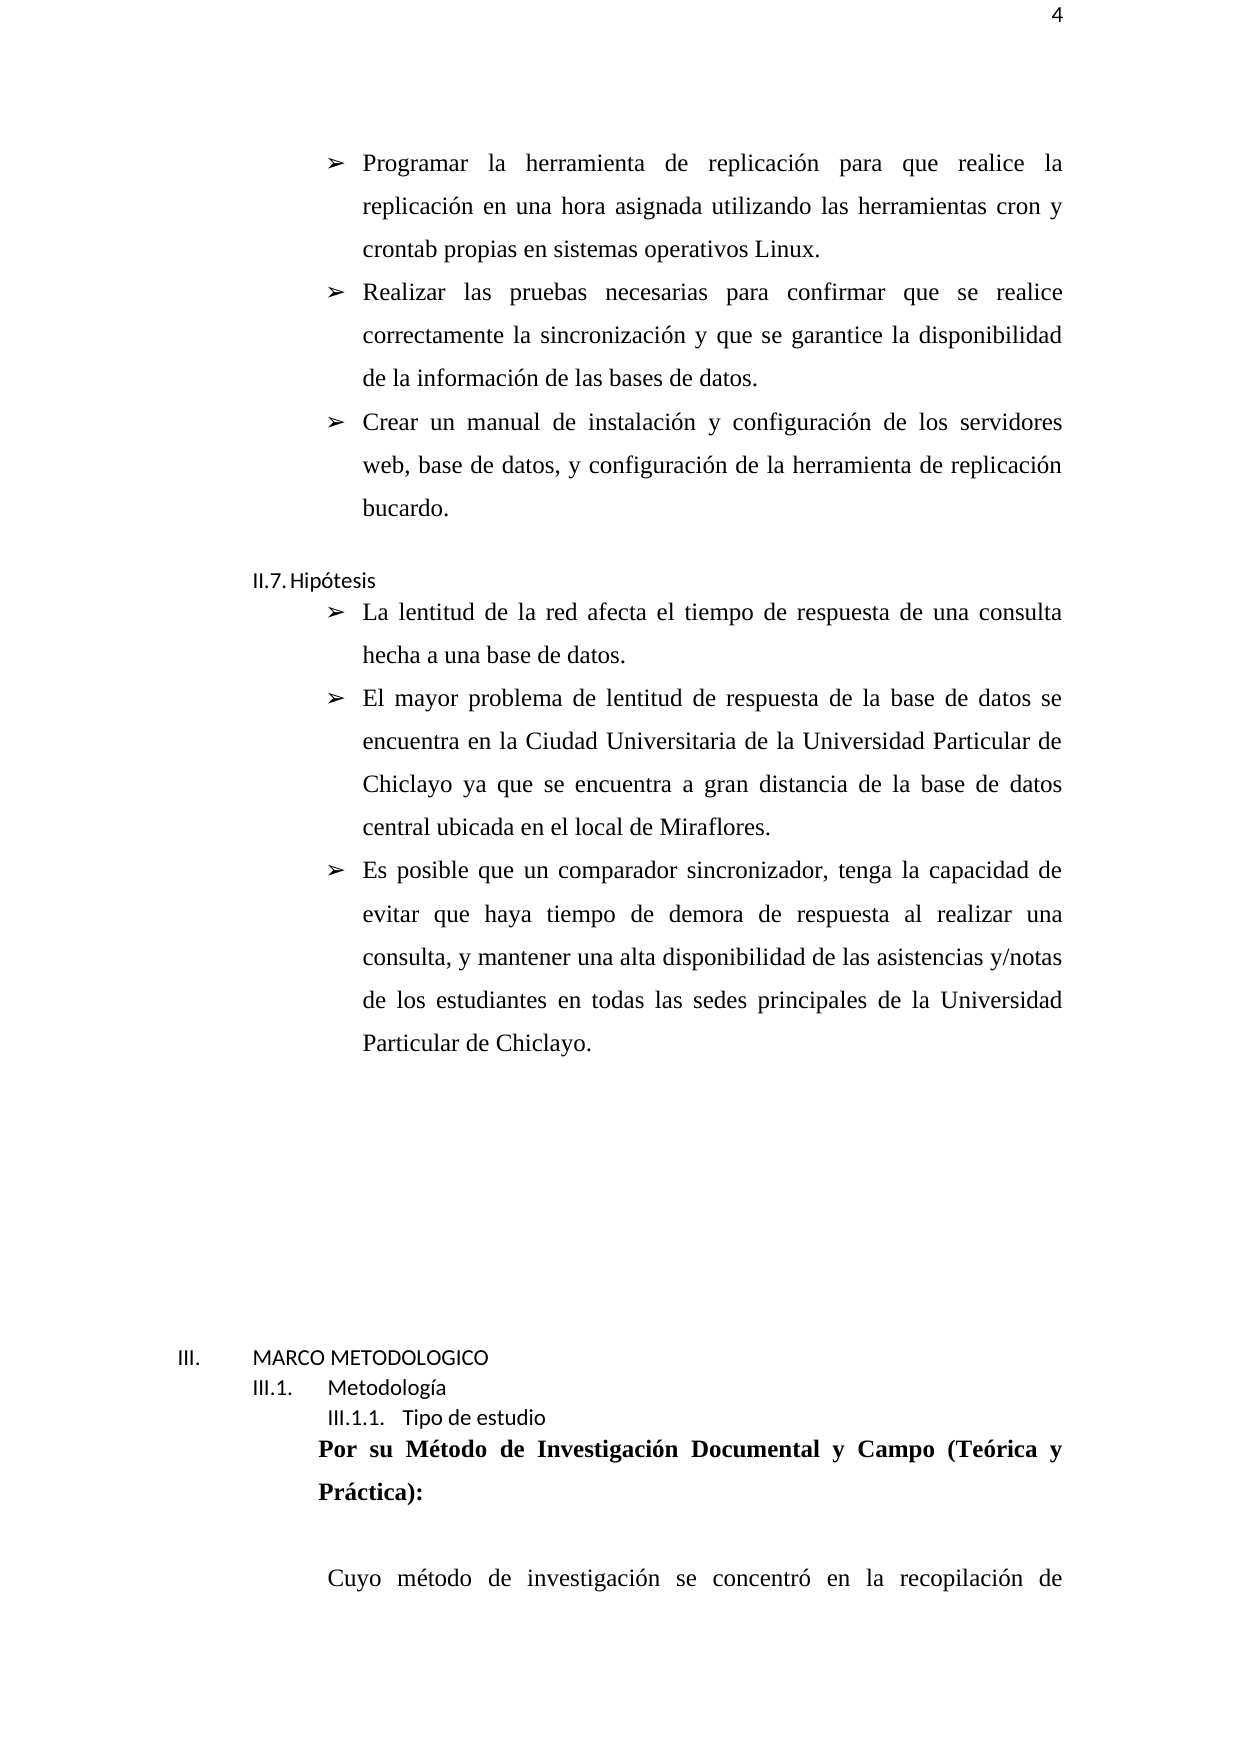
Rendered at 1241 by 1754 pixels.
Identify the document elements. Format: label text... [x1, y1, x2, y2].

list Programar la herramienta de replicación para que realice la replicación en una hora asignada utilizando las herramientas cron y crontab propias en sistemas operativos Linux. [325, 148, 1063, 263]
text Por su Método de Investigación Documental y Campo (Teórica y Práctica): [318, 1434, 1063, 1506]
list La lentitud de la red afecta el tiempo de respuesta de una consulta hecha a una base de datos. [325, 596, 1063, 668]
list El mayor problema de lentitud de respuesta de la base de datos se encuentra en la Ciudad Universitaria de la Universidad Particular de Chiclayo ya que se encuentra a gran distancia de la base de datos central ubicada en el local de Miraflores. [325, 683, 1063, 841]
list MARCO METODOLOGICO [177, 1343, 1063, 1371]
list Realizar las pruebas necesarias para confirmar que se realice correctamente la sincronización y que se garantice la disponibilidad de la información de las bases de datos. [325, 277, 1063, 392]
list Tipo de estudio [327, 1403, 1063, 1431]
list Crear un manual de instalación y configuración de los servidores web, base de datos, y configuración de la herramienta de replicación bucardo. [325, 407, 1063, 522]
list Hipótesis [252, 566, 1063, 594]
list Es posible que un comparador sincronizador, tenga la capacidad de evitar que haya tiempo de demora de respuesta al realizar una consulta, y mantener una alta disponibilidad de las asistencias y/notas de los estudiantes en todas las sedes principales de la Universidad Particular de Chiclayo. [325, 855, 1063, 1057]
list Metodología [252, 1373, 1063, 1401]
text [327, 1563, 1063, 1592]
